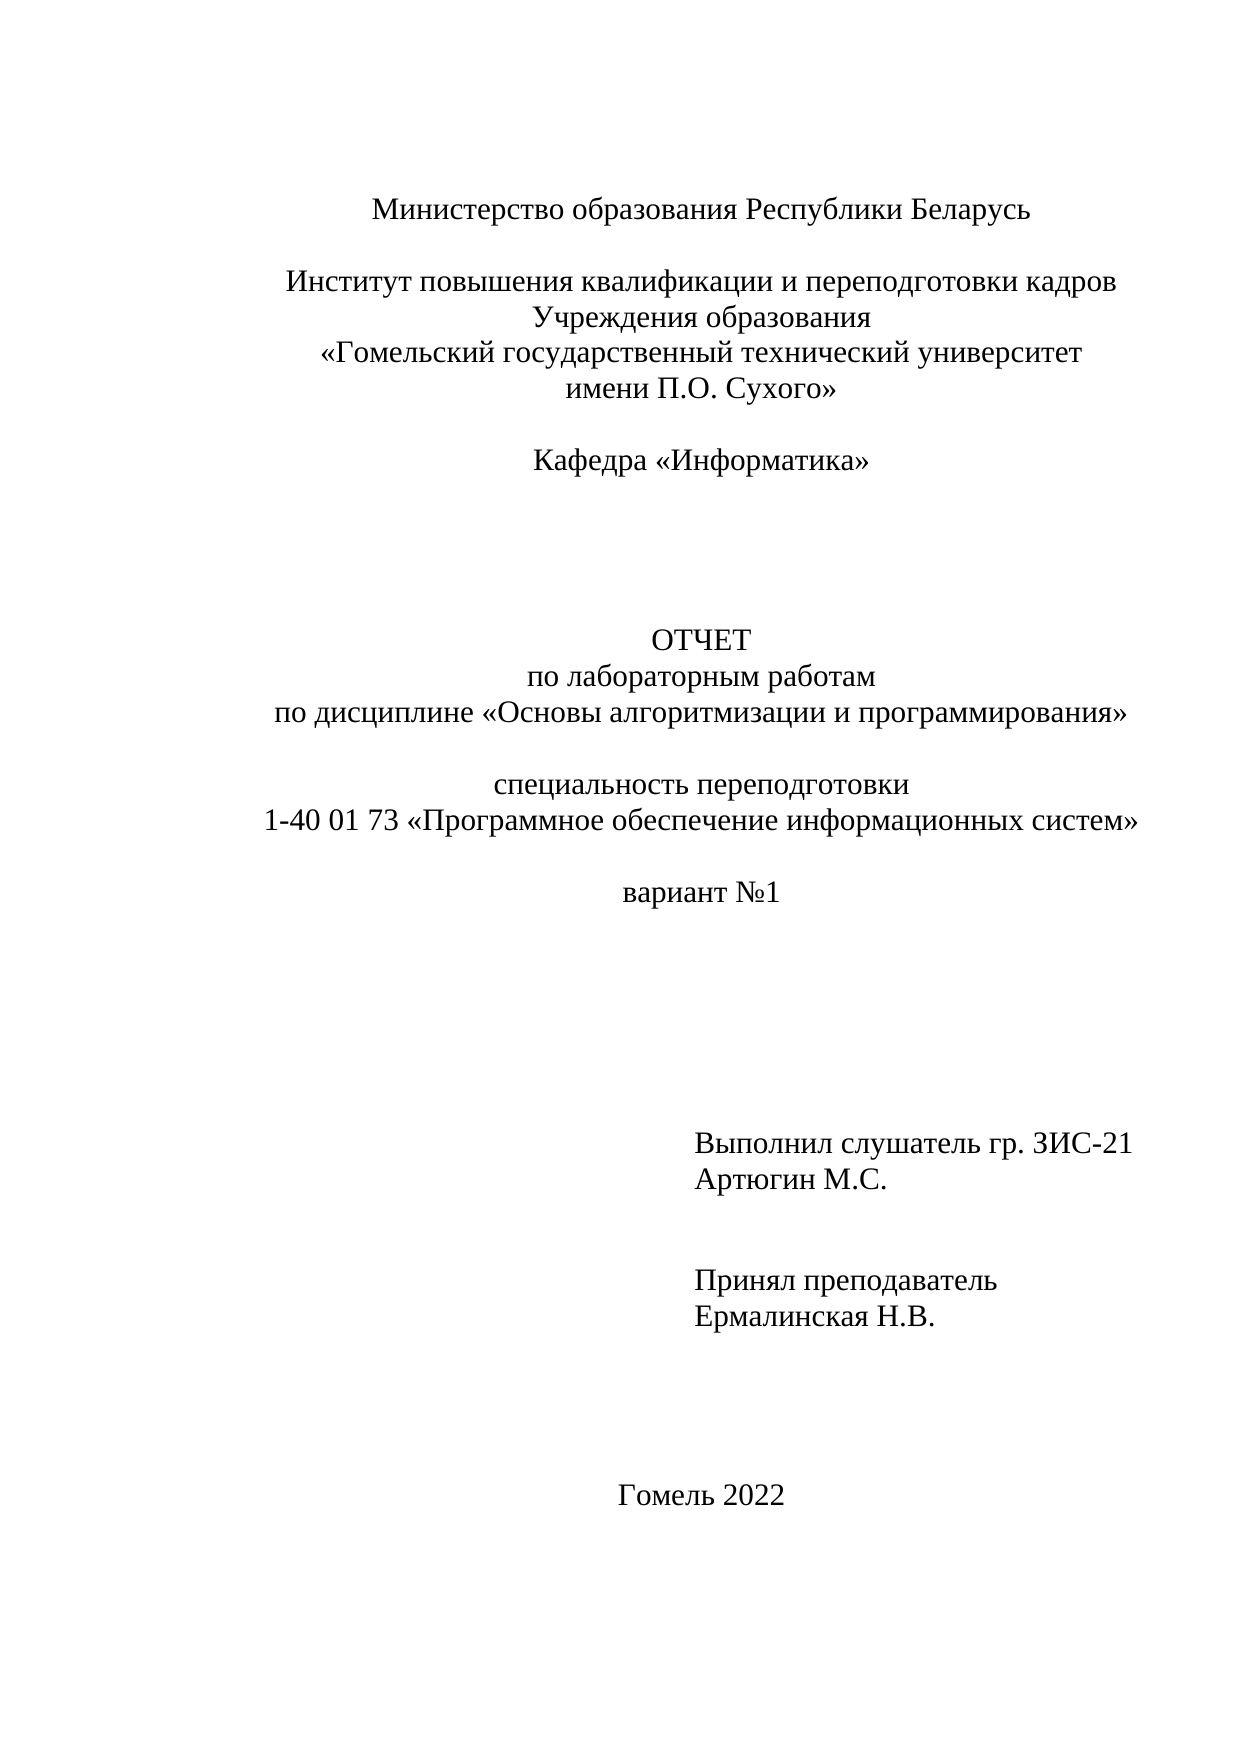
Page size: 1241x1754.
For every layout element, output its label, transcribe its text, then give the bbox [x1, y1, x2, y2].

table_header Министерство образования Республики Беларусь Институт повышения квалификации и переподготовки кадров Учреждения образования «Гомельский государственный технический университет имени П.О. Сухого» Кафедра «Информатика» ОТЧЕТ по лабораторным работам по дисциплине «Основы алгоритмизации и программирования» специальность переподготовки 1-40 01 73 «Программное обеспечение информационных систем» вариант №1 Выполнил слушатель гр. ЗИС-21 Артюгин М.С. Принял преподаватель Ермалинская Н.В. Гомель 2022 [177, 190, 1152, 1548]
